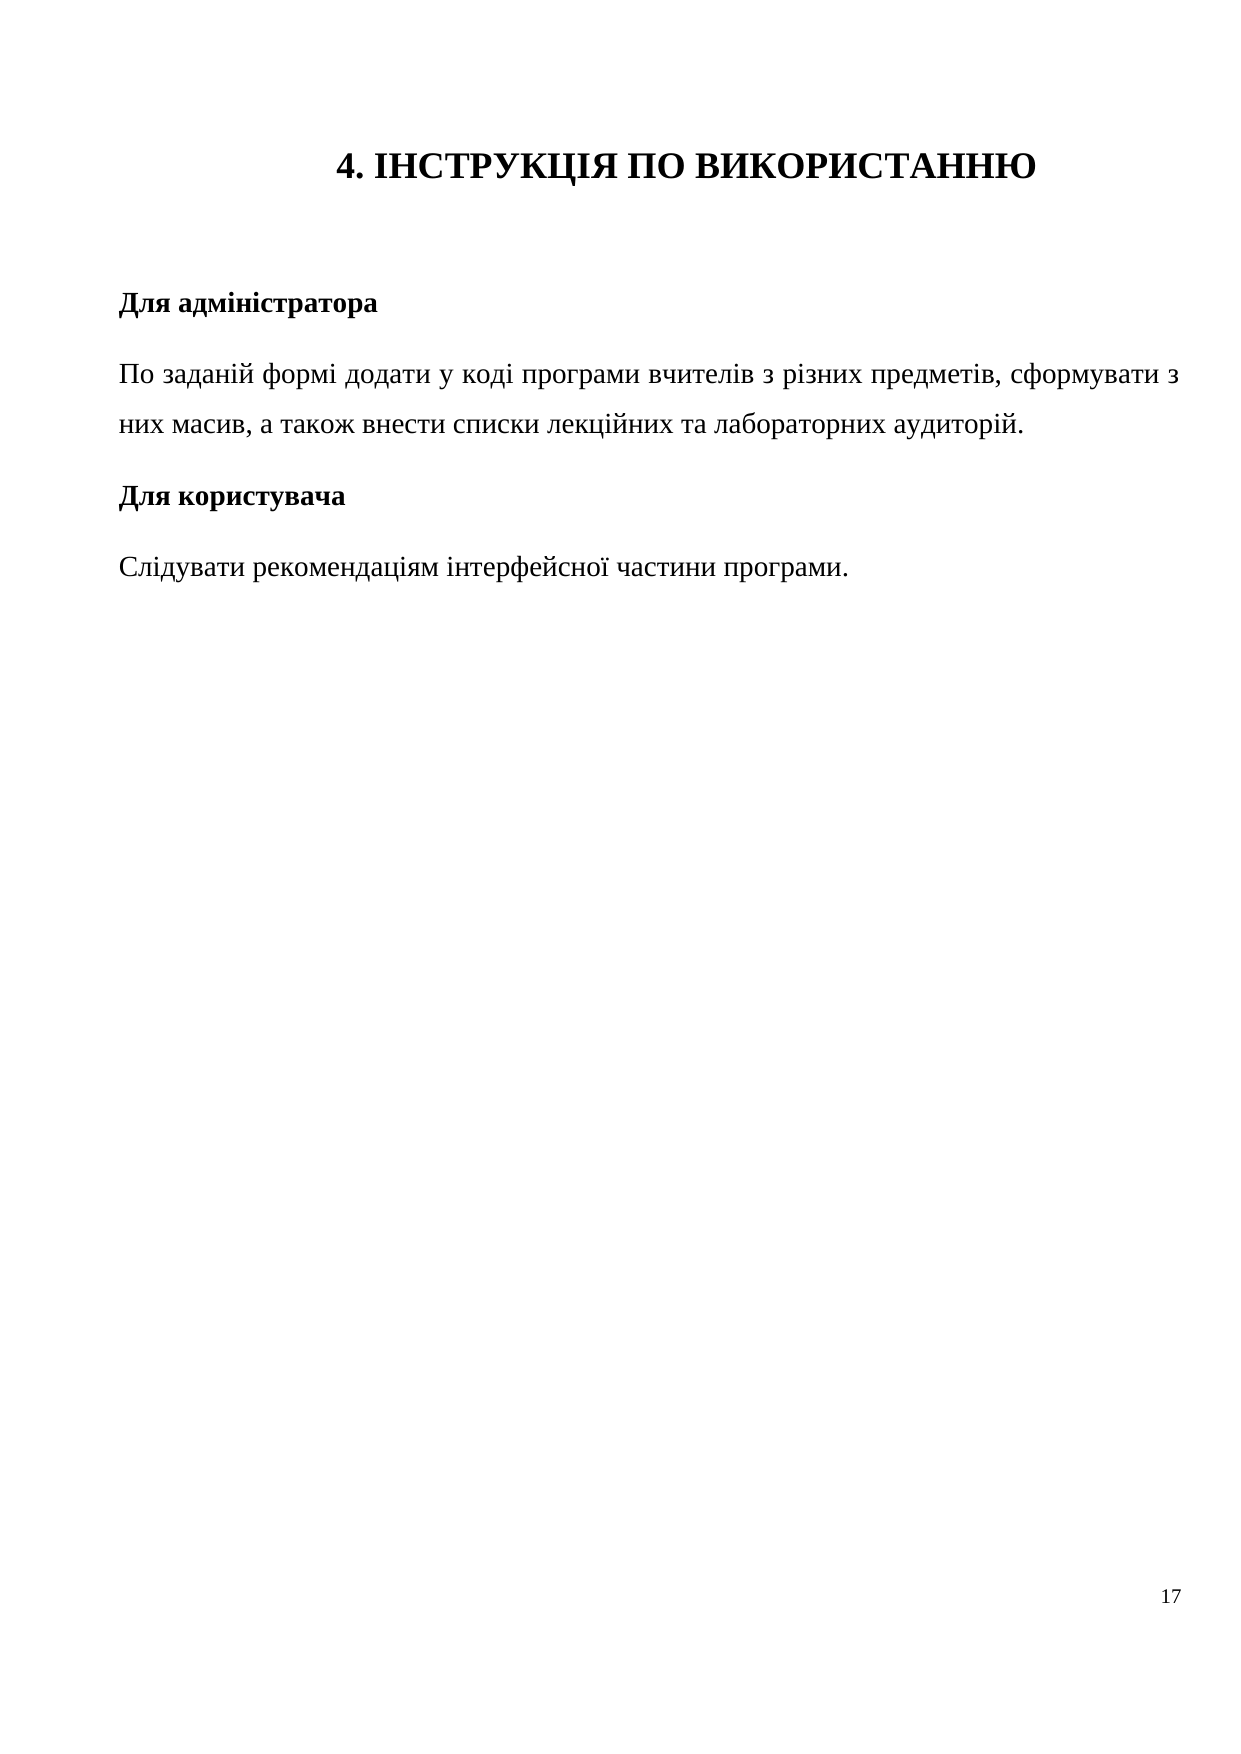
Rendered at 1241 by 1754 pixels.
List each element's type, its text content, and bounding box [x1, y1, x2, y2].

text Для адміністратора [118, 285, 1181, 319]
subtitle 4. ІНСТРУКЦІЯ ПО ВИКОРИСТАННЮ [118, 143, 1181, 187]
text По заданій формі додати у коді програми вчителів з різних предметів, сформувати з них масив, а також внести списки лекційних та лабораторних аудиторій. [118, 356, 1181, 440]
text Для користувача [118, 478, 1181, 511]
text Слідувати рекомендаціям інтерфейсної частини програми. [118, 549, 1181, 582]
